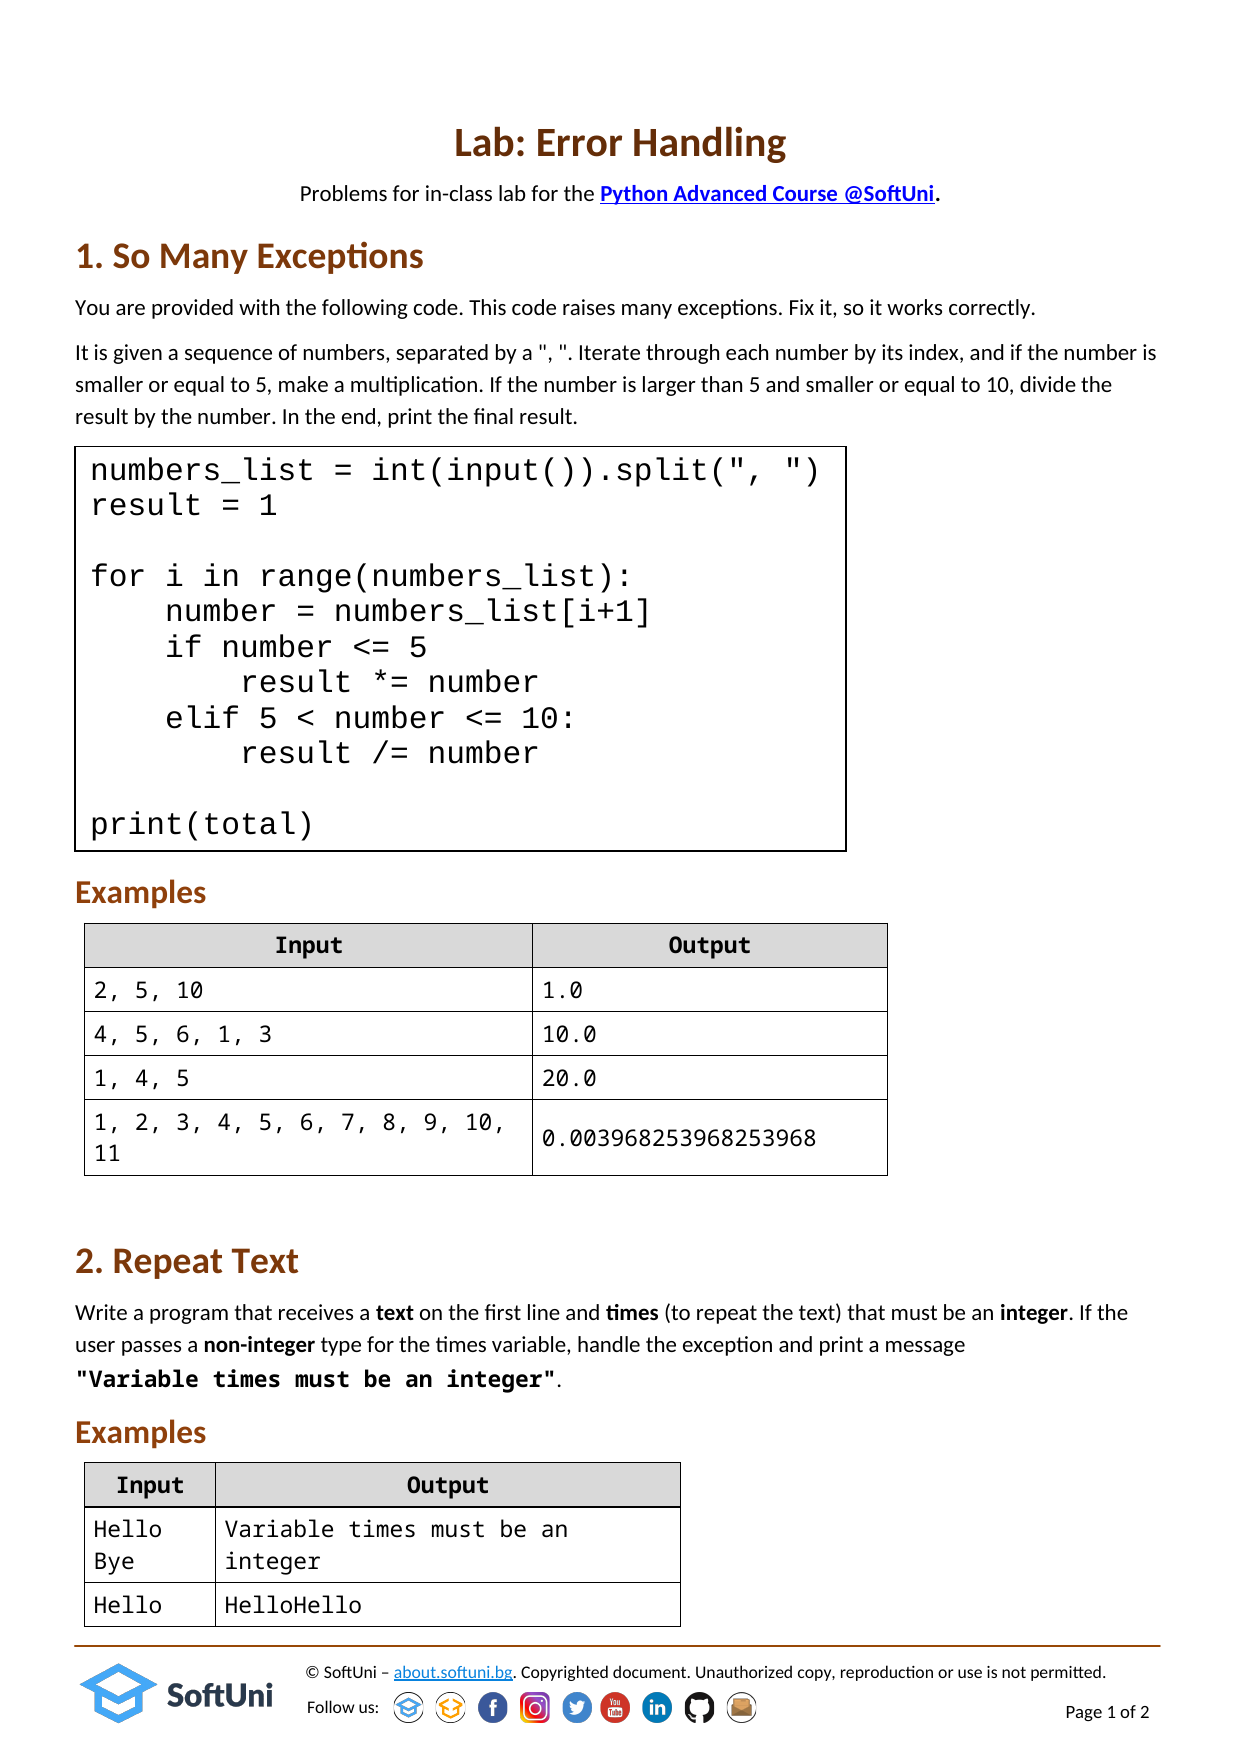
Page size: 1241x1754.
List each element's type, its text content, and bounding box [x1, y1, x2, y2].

picture [435, 1692, 466, 1723]
subtitle Repeat Text [75, 1237, 1165, 1283]
picture [726, 1692, 757, 1723]
table_cell 0.003968253968253968 [533, 1100, 887, 1174]
table_cell 20.0 [533, 1056, 887, 1099]
table_cell 1.0 [533, 968, 887, 1011]
subtitle Examples [75, 1411, 1165, 1452]
picture [478, 1692, 508, 1723]
table_cell Hello Bye [85, 1508, 215, 1582]
table_cell 1, 2, 3, 4, 5, 6, 7, 8, 9, 10, 11 [85, 1100, 532, 1174]
subtitle Examples [75, 871, 1165, 912]
picture [663, 1714, 672, 1723]
text Problems for in-class lab for the Python Advanced Course @SoftUni. [75, 179, 1165, 207]
picture [642, 1692, 651, 1701]
table_header Input [85, 1463, 215, 1506]
text It is given a sequence of numbers, separated by a ", ". Iterate through each number by its index, and if the number is smaller or equal to 5, make a multiplication. If the number is larger than 5 and smaller or equal to 10, divide the result by the number. In the end, print the final result. [75, 338, 1165, 430]
table_header Input [85, 924, 532, 967]
table_cell 1, 4, 5 [85, 1056, 532, 1099]
subtitle Lab: Error Handling [75, 116, 1165, 167]
table_cell Hello 2 [85, 1583, 215, 1626]
table_cell 4, 5, 6, 1, 3 [85, 1012, 532, 1055]
picture [642, 1714, 651, 1723]
table_cell 2, 5, 10 [85, 968, 532, 1011]
table_cell 10.0 [533, 1012, 887, 1055]
picture [684, 1692, 715, 1723]
picture [562, 1692, 592, 1723]
table_cell Variable times must be an integer [216, 1508, 680, 1582]
text You are provided with the following code. This code raises many exceptions. Fix it, so it works correctly. [75, 293, 1165, 321]
subtitle So Many Exceptions [75, 232, 1165, 278]
picture [393, 1692, 424, 1723]
table_header Output [533, 924, 887, 967]
picture [73, 1658, 279, 1729]
text Write a program that receives a text on the first line and times (to repeat the text) that must be an integer. If the user passes a non-integer type for the times variable, handle the exception and print a message "Variable times must be an integer". [75, 1298, 1165, 1394]
table_cell HelloHello [216, 1583, 680, 1626]
picture [520, 1692, 550, 1723]
picture [656, 1705, 665, 1714]
table_header Output [216, 1463, 680, 1506]
picture [663, 1692, 672, 1701]
picture [600, 1692, 630, 1723]
